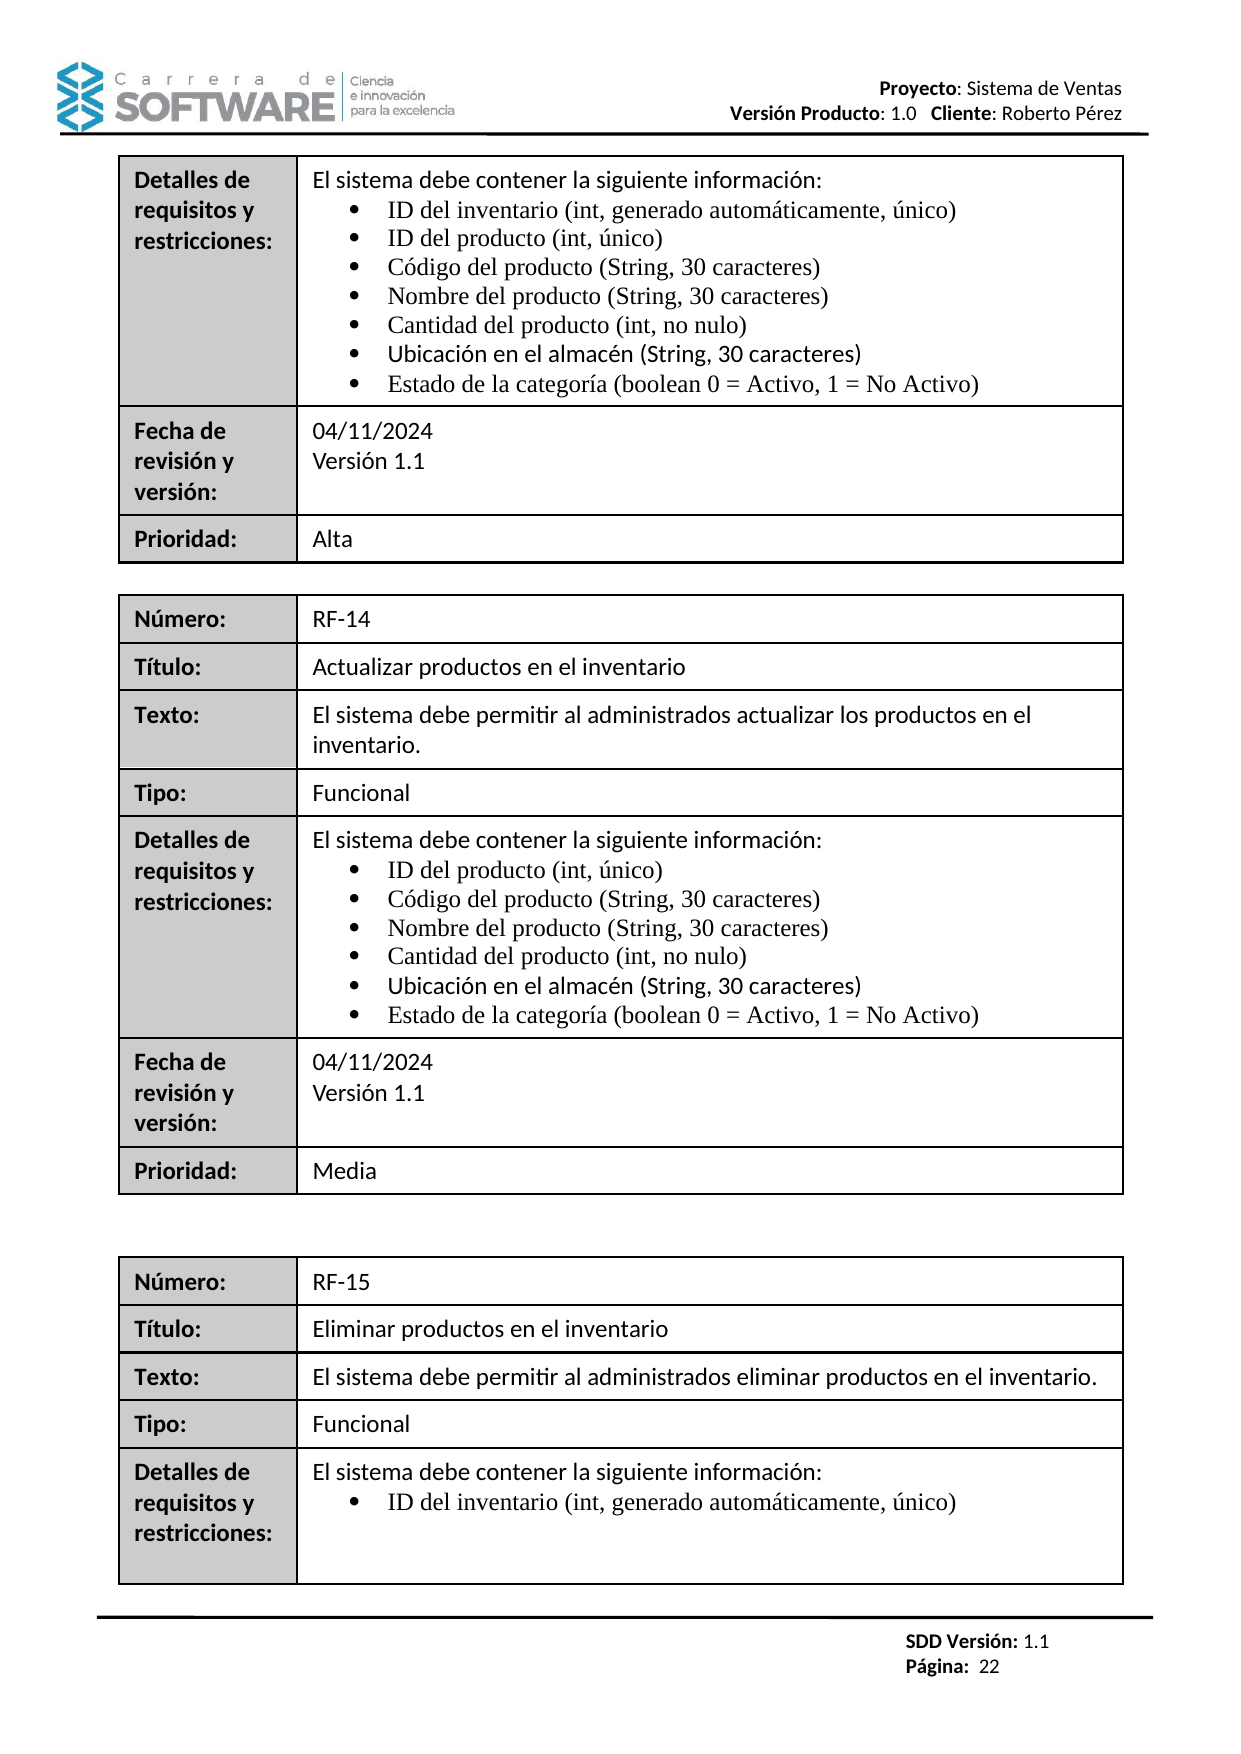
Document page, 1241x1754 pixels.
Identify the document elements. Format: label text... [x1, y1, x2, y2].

table_cell Funcional [298, 770, 1122, 815]
table_cell Detalles de requisitos y restricciones: [120, 1449, 296, 1583]
table_cell Tipo: [120, 770, 296, 815]
table_cell Fecha de revisión y versión: [120, 407, 296, 514]
table_cell Media [298, 1148, 1122, 1193]
table_cell Prioridad: [120, 1148, 296, 1193]
table_cell Funcional [298, 1401, 1122, 1447]
table_header Número: [120, 1258, 296, 1304]
table_header Número: [120, 596, 296, 642]
table_cell Texto: [120, 1354, 296, 1399]
table_cell Texto: [120, 691, 296, 767]
table_header RF-14 [298, 596, 1122, 642]
table_cell 04/11/2024 Versión 1.1 [298, 407, 1122, 514]
picture [46, 46, 461, 154]
table_cell Alta [298, 516, 1122, 561]
table_cell El sistema debe contener la siguiente información: ID del producto (int, único) Código del producto (String, 30 caracteres) Nombre del producto (String, 30 caracteres) Cantidad del producto (int, no nulo) Ubicación en el almacén (String, 30 caracteres) Estado de la categoría (boolean 0 = Activo, 1 = No Activo) [298, 817, 1122, 1037]
table_cell Fecha de revisión y versión: [120, 1039, 296, 1146]
table_header RF-15 [298, 1258, 1122, 1304]
table_cell El sistema debe contener la siguiente información: ID del inventario (int, generado automáticamente, único) [298, 1449, 1122, 1583]
table_cell El sistema debe permitir al administrados actualizar los productos en el inventario. [298, 691, 1122, 767]
table_cell Título: [120, 1306, 296, 1351]
table_cell Eliminar productos en el inventario [298, 1306, 1122, 1351]
table_cell Título: [120, 644, 296, 689]
table_cell Actualizar productos en el inventario [298, 644, 1122, 689]
table_cell Tipo: [120, 1401, 296, 1447]
table_cell Prioridad: [120, 516, 296, 561]
table_cell Detalles de requisitos y restricciones: [120, 157, 296, 405]
table_cell 04/11/2024 Versión 1.1 [298, 1039, 1122, 1146]
table_cell Detalles de requisitos y restricciones: [120, 817, 296, 1037]
table_cell El sistema debe contener la siguiente información: ID del inventario (int, generado automáticamente, único) ID del producto (int, único) Código del producto (String, 30 caracteres) Nombre del producto (String, 30 caracteres) Cantidad del producto (int, no nulo) Ubicación en el almacén (String, 30 caracteres) Estado de la categoría (boolean 0 = Activo, 1 = No Activo) [298, 157, 1122, 405]
table_cell El sistema debe permitir al administrados eliminar productos en el inventario. [298, 1354, 1122, 1399]
